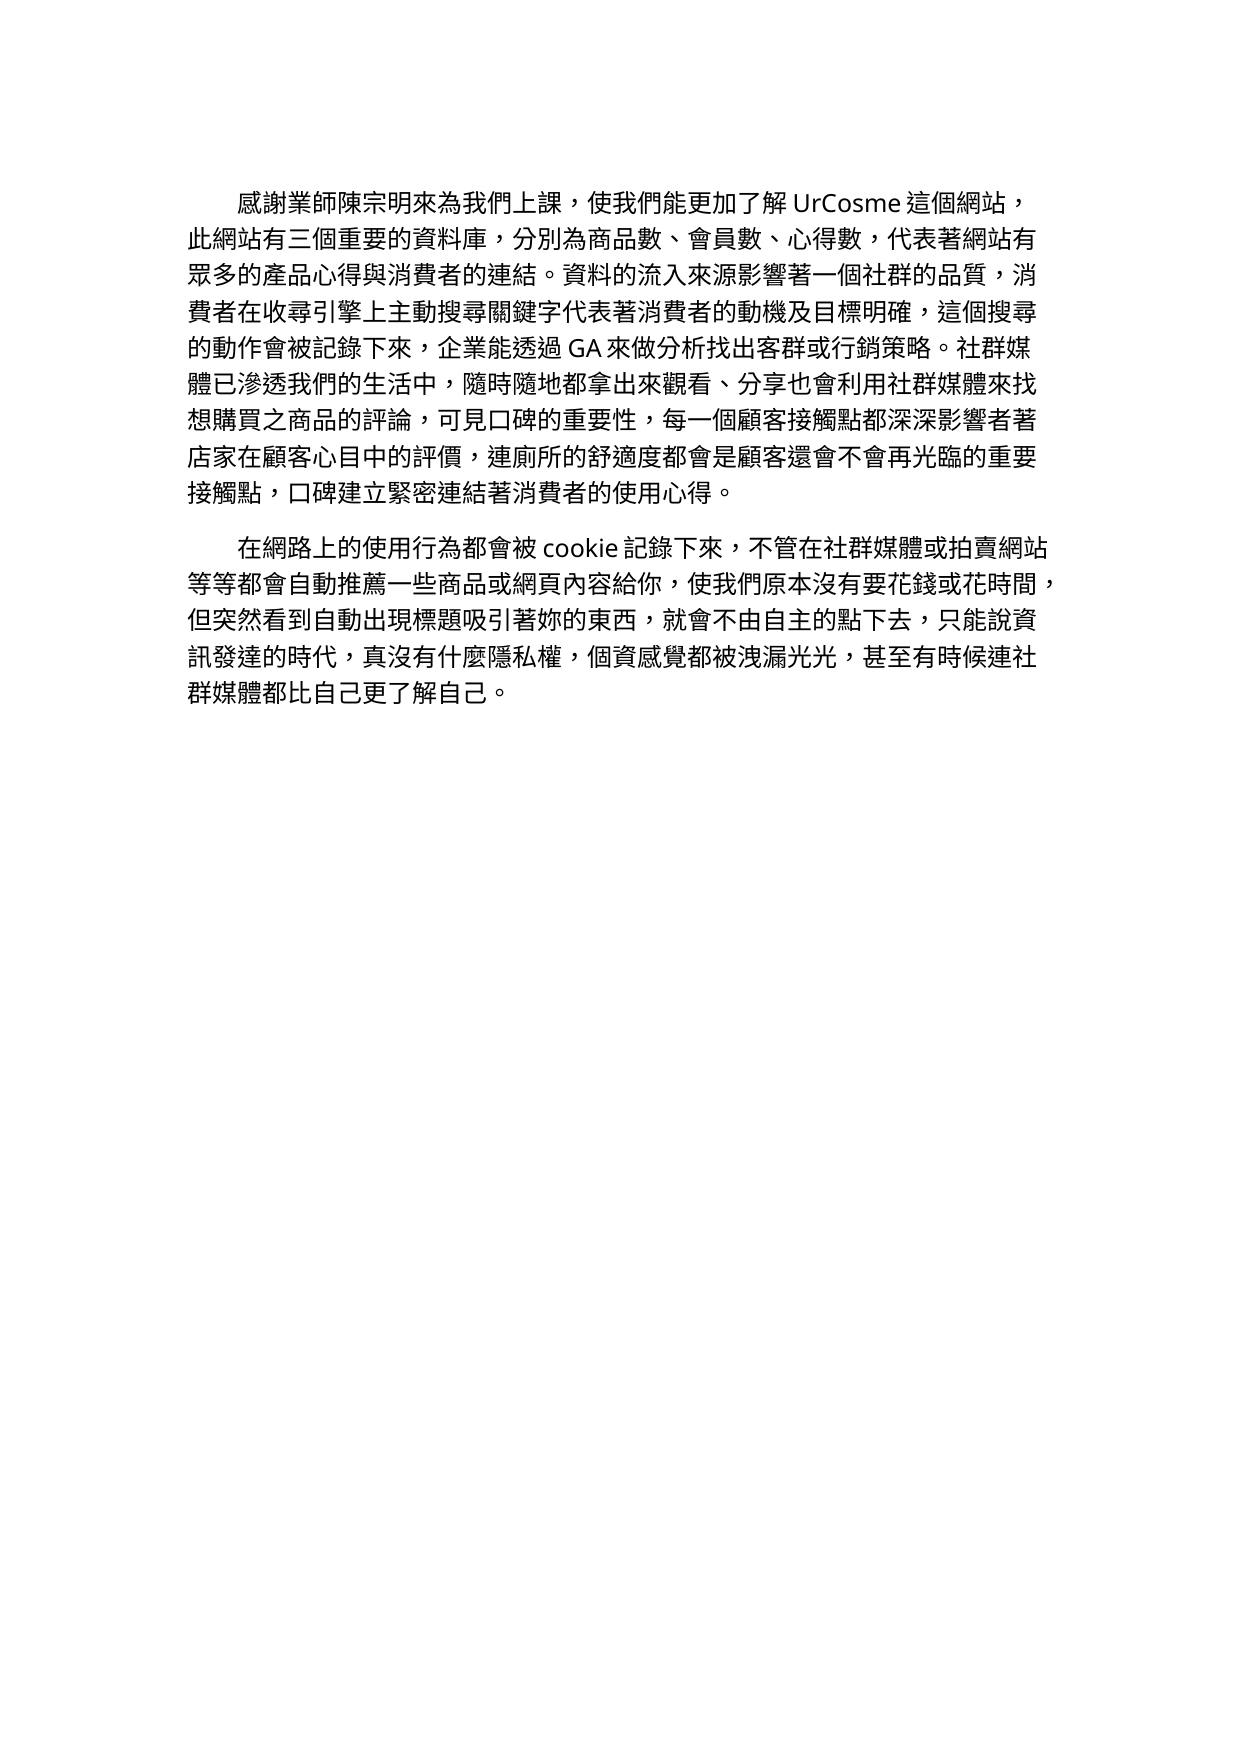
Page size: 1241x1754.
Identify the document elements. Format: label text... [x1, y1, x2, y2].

text 感謝業師陳宗明來為我們上課，使我們能更加了解UrCosme這個網站，此網站有三個重要的資料庫，分別為商品數、會員數、心得數，代表著網站有眾多的產品心得與消費者的連結。資料的流入來源影響著一個社群的品質，消費者在收尋引擎上主動搜尋關鍵字代表著消費者的動機及目標明確，這個搜尋的動作會被記錄下來，企業能透過GA來做分析找出客群或行銷策略。社群媒體已滲透我們的生活中，隨時隨地都拿出來觀看、分享也會利用社群媒體來找想購買之商品的評論，可見口碑的重要性，每一個顧客接觸點都深深影響者著店家在顧客心目中的評價，連廁所的舒適度都會是顧客還會不會再光臨的重要接觸點，口碑建立緊密連結著消費者的使用心得。 [187, 183, 1053, 509]
text 在網路上的使用行為都會被cookie記錄下來，不管在社群媒體或拍賣網站等等都會自動推薦一些商品或網頁內容給你，使我們原本沒有要花錢或花時間，但突然看到自動出現標題吸引著妳的東西，就會不由自主的點下去，只能說資訊發達的時代，真沒有什麼隱私權，個資感覺都被洩漏光光，甚至有時候連社群媒體都比自己更了解自己。 [187, 528, 1053, 709]
